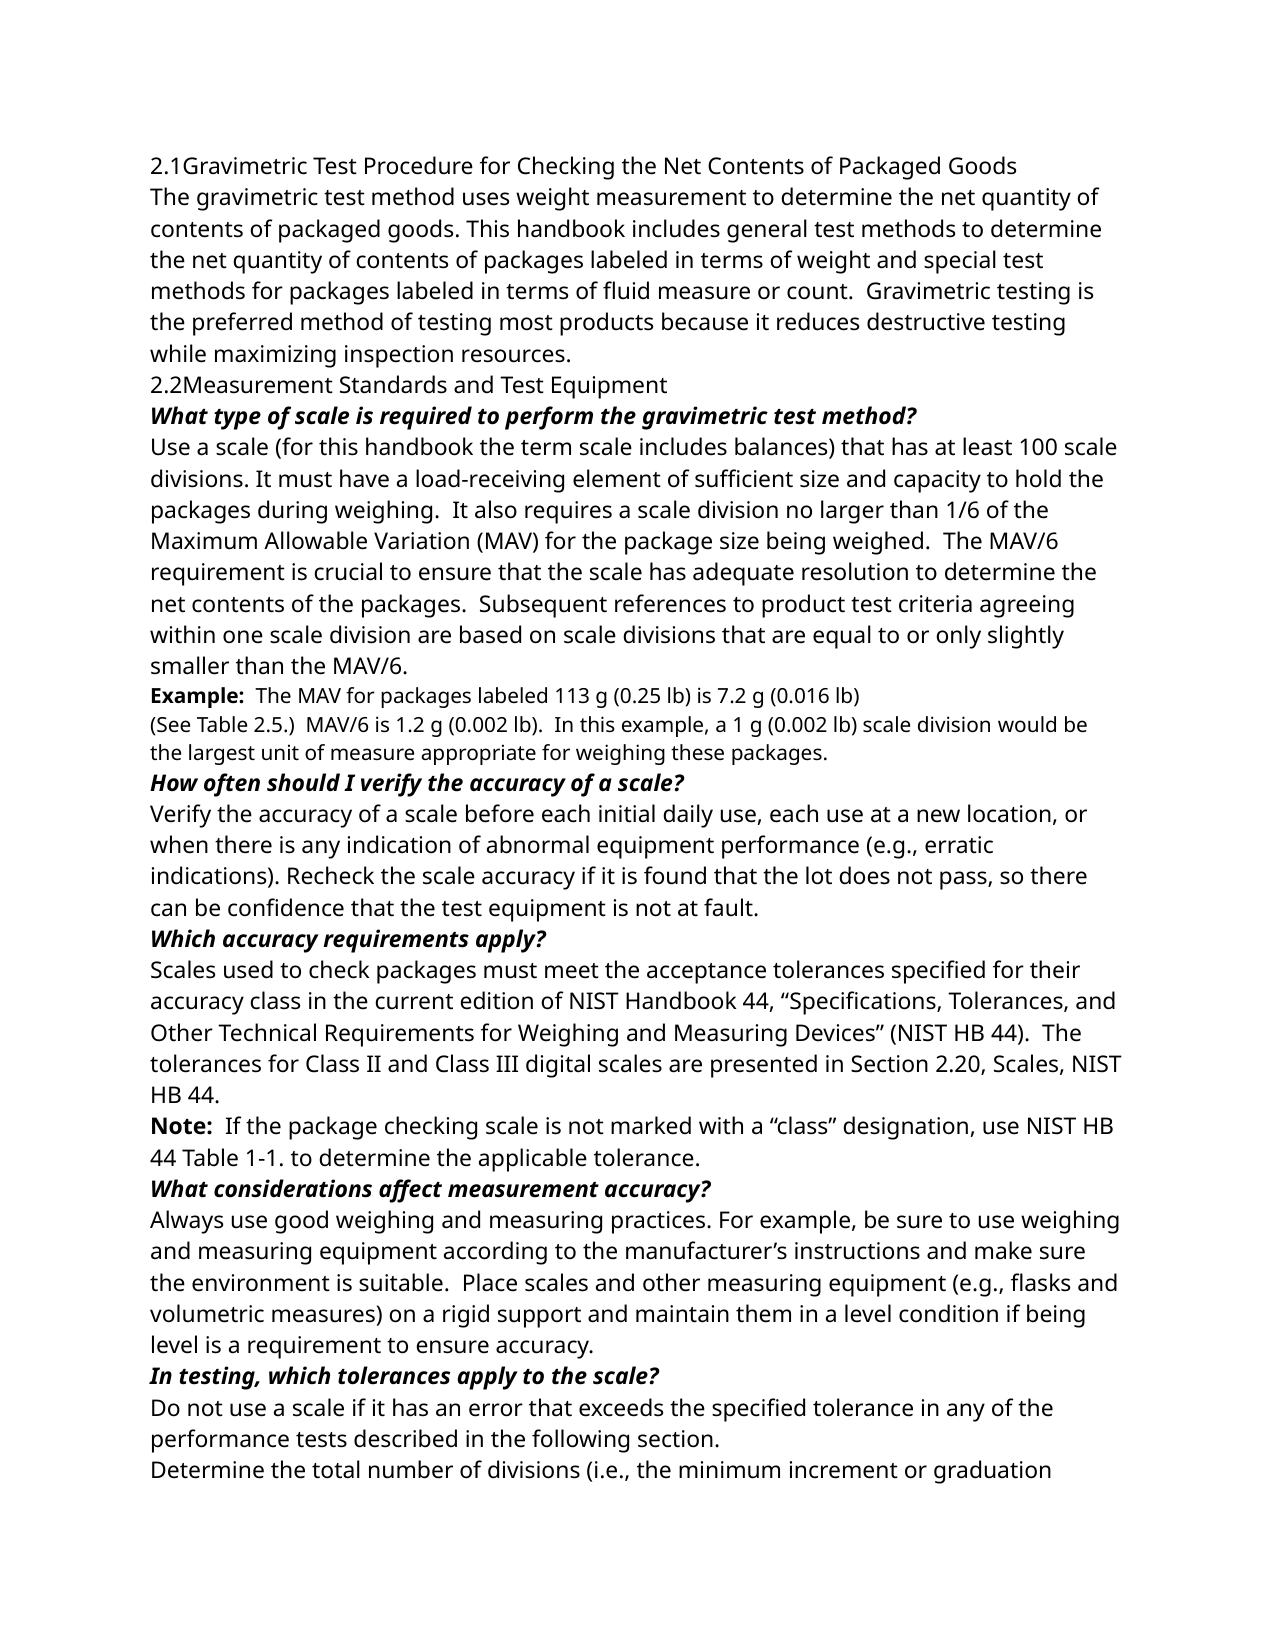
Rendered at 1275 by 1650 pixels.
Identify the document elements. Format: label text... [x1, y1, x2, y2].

text 2.1Gravimetric Test Procedure for Checking the Net Contents of Packaged Goods [150, 150, 1125, 181]
text 2.2Measurement Standards and Test Equipment [150, 369, 1125, 400]
